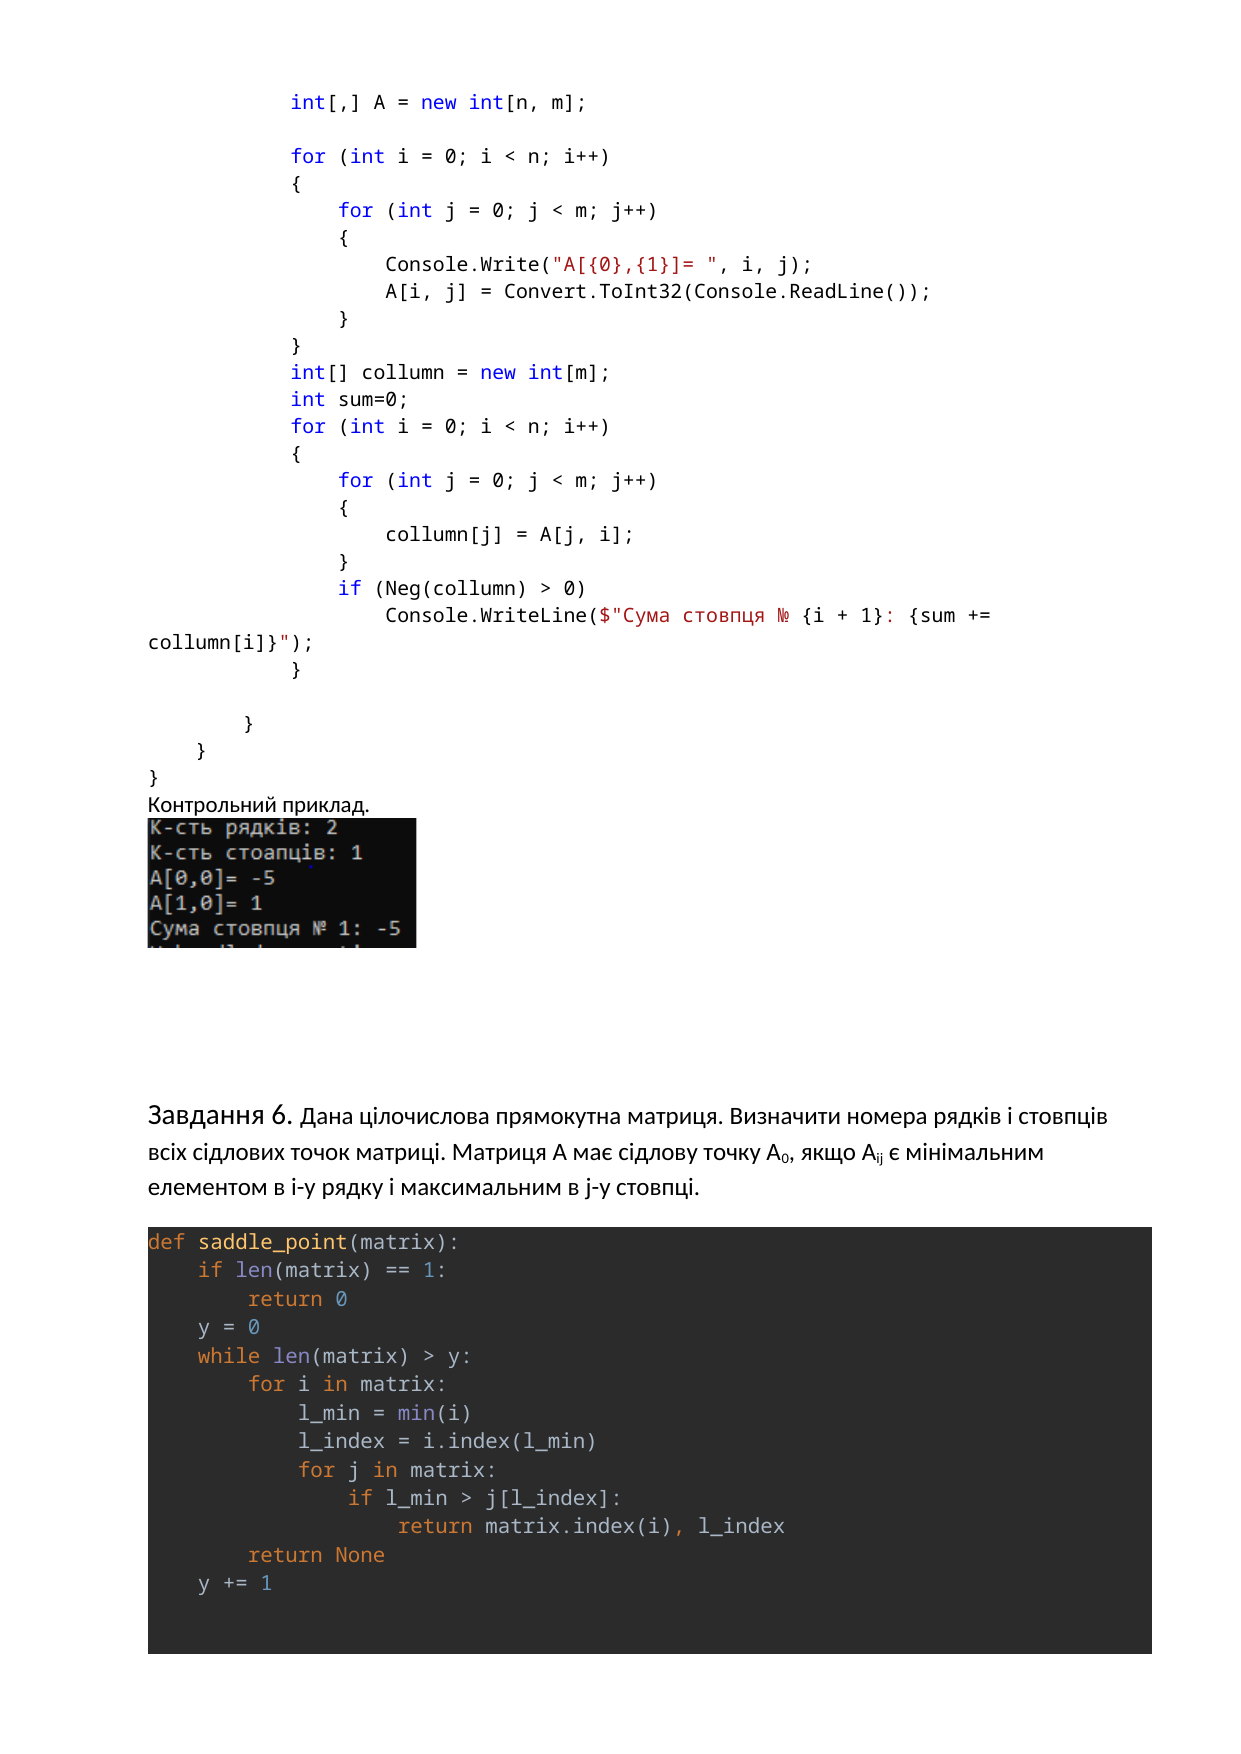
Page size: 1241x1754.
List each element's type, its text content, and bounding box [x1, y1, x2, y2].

text } [148, 331, 1152, 358]
text } [148, 304, 1152, 331]
text } [148, 736, 1152, 763]
text } [148, 655, 1152, 682]
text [148, 1227, 1152, 1654]
text { [148, 223, 1152, 250]
text int sum=0; [148, 385, 1152, 412]
text Контрольний приклад. [148, 790, 1152, 818]
text for (int j = 0; j < m; j++) [148, 196, 1152, 223]
text { [148, 493, 1152, 520]
text } [148, 709, 1152, 736]
text if (Neg(collumn) > 0) [148, 574, 1152, 601]
text int[] collumn = new int[m]; [148, 358, 1152, 385]
text for (int i = 0; i < n; i++) [148, 412, 1152, 439]
text Console.WriteLine($"Сума стовпця № {i + 1}: {sum += collumn[i]}"); [148, 601, 1152, 655]
text for (int j = 0; j < m; j++) [148, 466, 1152, 493]
text int[,] A = new int[n, m]; [148, 88, 1152, 116]
text Завдання 6. Дана цілочислова прямокутна матриця. Визначити номера рядків і стовпців всіх сідлових точок матриці. Матриця А має сідлову точку А0, якщо Aij є мінімальним елементом в і-у рядку і максимальним в j-у стовпці. [148, 1096, 1152, 1202]
picture [147, 818, 417, 948]
text { [148, 169, 1152, 196]
text for (int i = 0; i < n; i++) [148, 142, 1152, 169]
text } [148, 547, 1152, 574]
text { [148, 439, 1152, 466]
text Console.Write("A[{0},{1}]= ", i, j); [148, 250, 1152, 277]
text } [148, 763, 1152, 790]
text collumn[j] = A[j, i]; [148, 520, 1152, 547]
text A[i, j] = Convert.ToInt32(Console.ReadLine()); [148, 277, 1152, 304]
